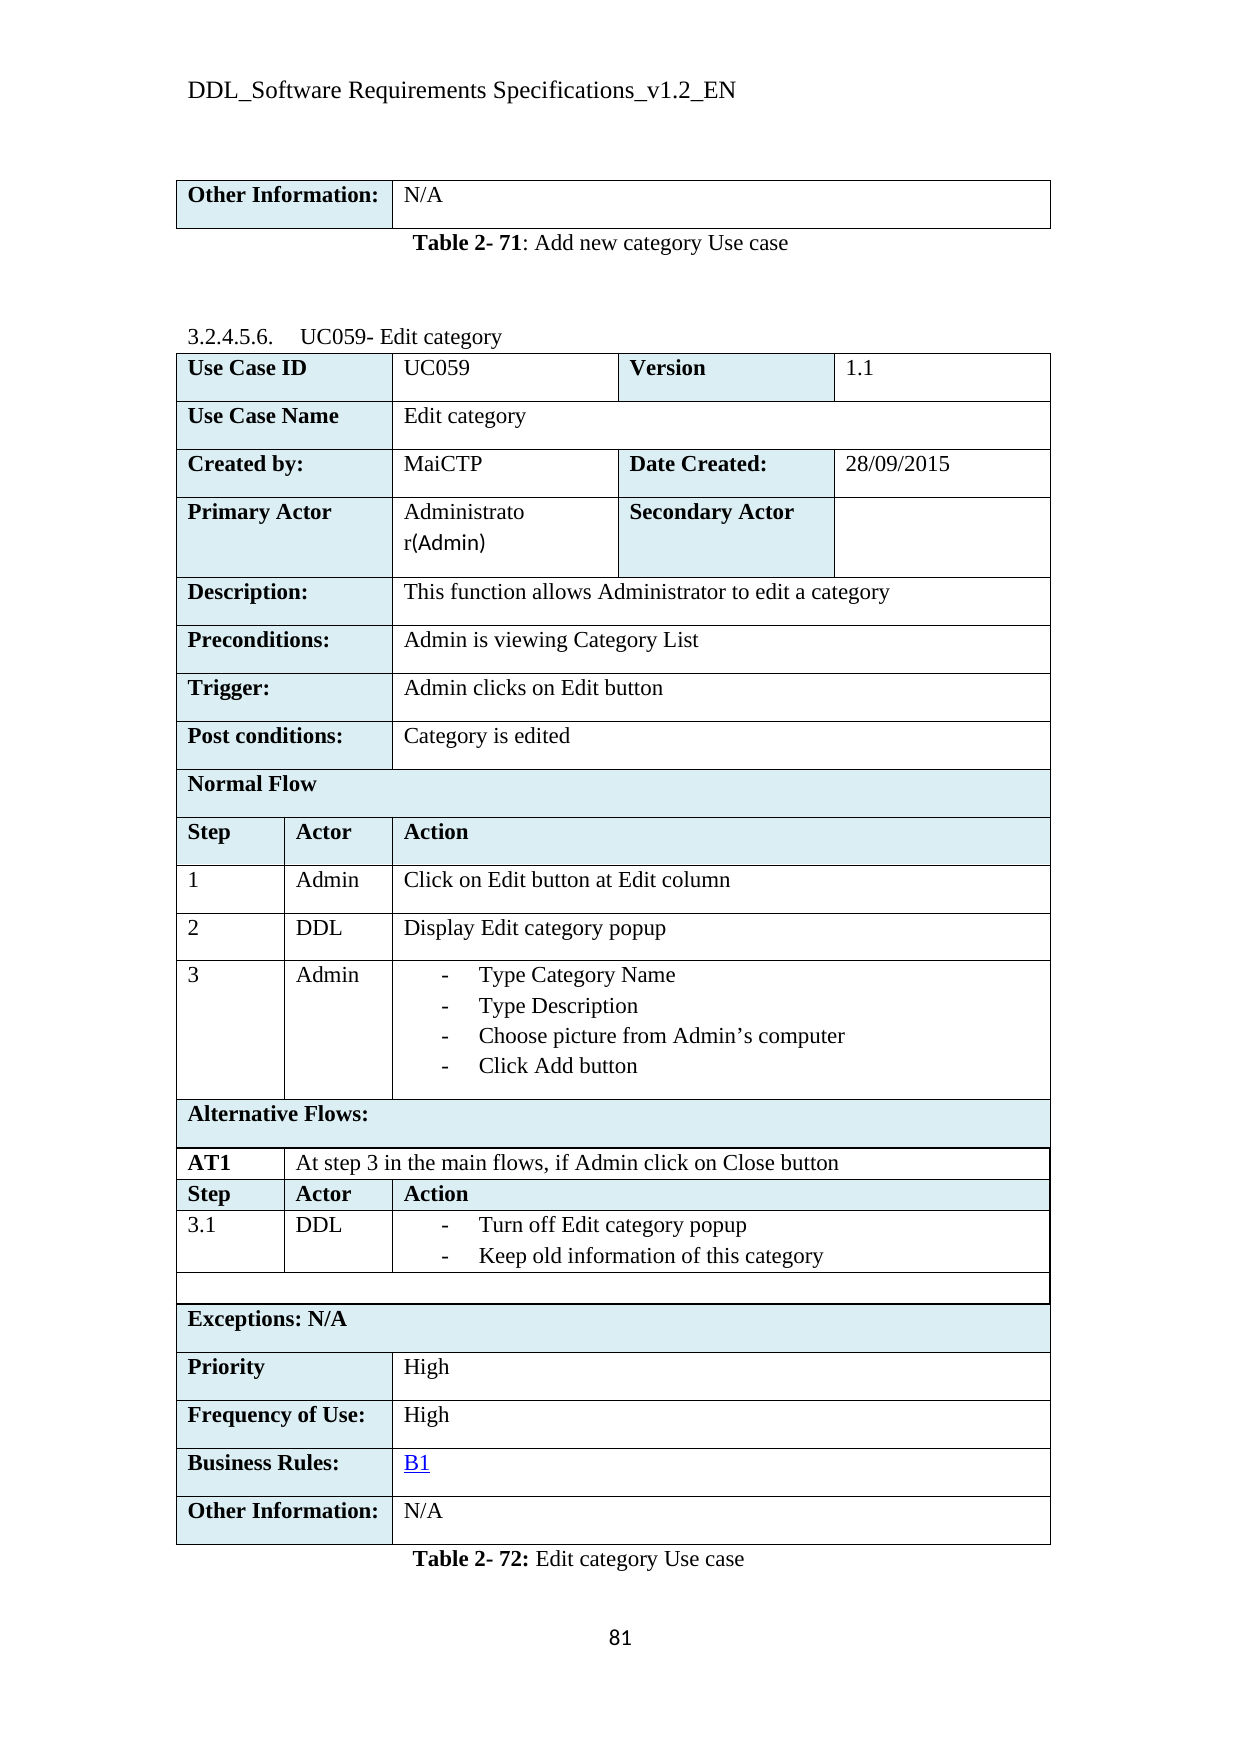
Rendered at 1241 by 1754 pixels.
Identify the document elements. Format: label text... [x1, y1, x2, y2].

subtitle UC059- Edit category [187, 323, 1053, 349]
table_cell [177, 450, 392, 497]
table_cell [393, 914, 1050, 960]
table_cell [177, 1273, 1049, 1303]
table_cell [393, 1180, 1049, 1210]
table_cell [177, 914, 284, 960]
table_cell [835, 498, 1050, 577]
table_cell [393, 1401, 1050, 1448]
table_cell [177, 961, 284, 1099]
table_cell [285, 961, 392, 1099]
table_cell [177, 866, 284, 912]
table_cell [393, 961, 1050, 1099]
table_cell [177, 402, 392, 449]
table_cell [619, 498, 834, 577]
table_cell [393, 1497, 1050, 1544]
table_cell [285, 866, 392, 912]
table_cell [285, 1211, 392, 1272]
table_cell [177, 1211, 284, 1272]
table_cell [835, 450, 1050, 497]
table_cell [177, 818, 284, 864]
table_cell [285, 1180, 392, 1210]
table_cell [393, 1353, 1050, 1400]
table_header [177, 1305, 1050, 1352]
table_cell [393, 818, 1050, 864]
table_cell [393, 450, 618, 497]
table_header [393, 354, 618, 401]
text Table 2- 72: Edit category Use case [337, 1545, 1053, 1571]
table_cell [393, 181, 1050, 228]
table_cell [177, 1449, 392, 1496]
text Table 2- 71: Add new category Use case [337, 229, 1053, 255]
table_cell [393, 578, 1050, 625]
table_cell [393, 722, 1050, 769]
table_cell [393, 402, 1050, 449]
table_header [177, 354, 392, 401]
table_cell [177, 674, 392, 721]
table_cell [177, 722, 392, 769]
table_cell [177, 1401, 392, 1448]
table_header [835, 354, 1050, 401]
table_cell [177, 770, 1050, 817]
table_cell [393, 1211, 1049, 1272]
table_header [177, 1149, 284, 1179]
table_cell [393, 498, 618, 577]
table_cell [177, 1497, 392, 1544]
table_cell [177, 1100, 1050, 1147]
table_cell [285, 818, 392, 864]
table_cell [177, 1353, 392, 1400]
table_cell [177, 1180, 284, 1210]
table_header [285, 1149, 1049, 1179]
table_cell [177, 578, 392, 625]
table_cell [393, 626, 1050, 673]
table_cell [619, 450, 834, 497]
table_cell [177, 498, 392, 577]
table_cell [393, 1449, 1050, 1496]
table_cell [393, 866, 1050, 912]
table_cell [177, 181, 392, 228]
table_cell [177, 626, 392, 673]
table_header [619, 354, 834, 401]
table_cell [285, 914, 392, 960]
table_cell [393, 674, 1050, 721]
